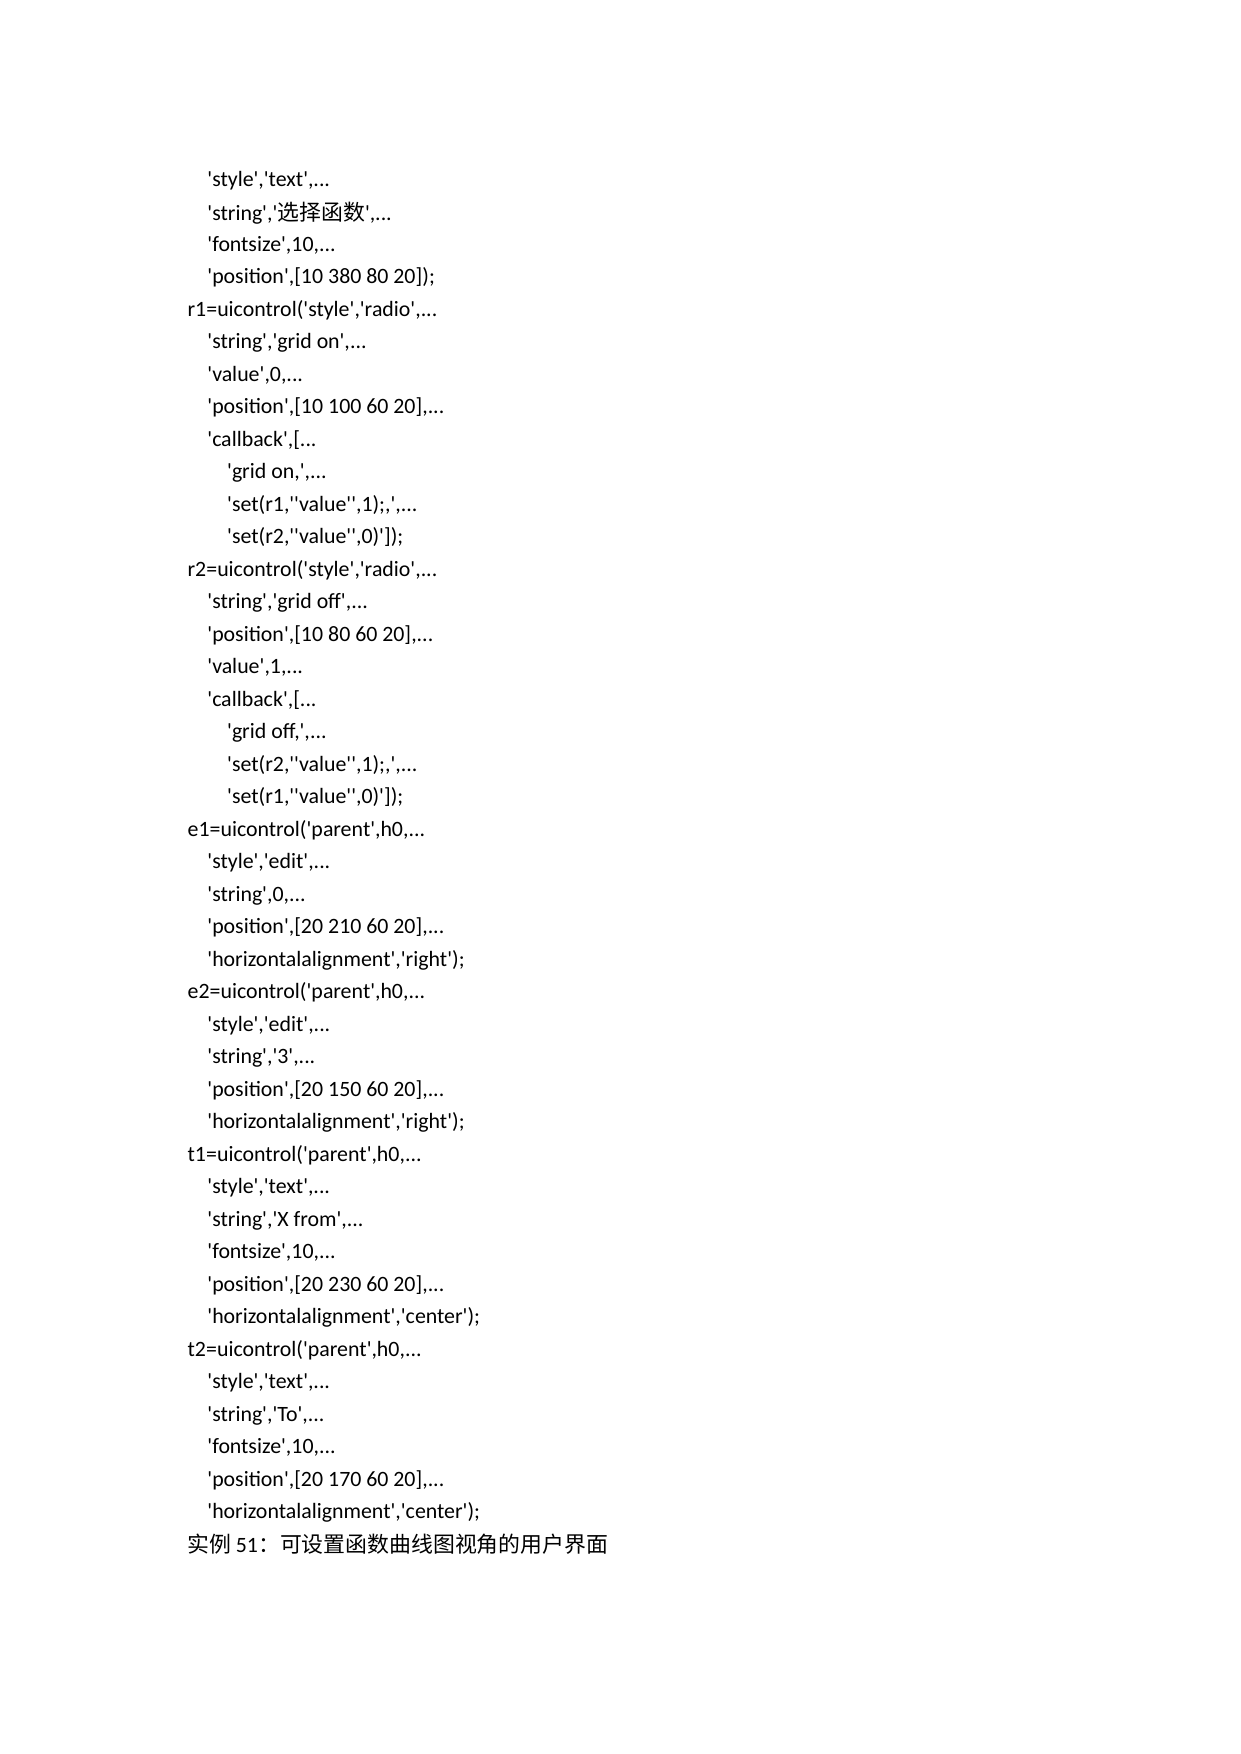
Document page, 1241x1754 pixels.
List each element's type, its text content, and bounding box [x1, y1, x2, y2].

text 'string',0,... [187, 877, 1053, 909]
text 'value',1,... [187, 649, 1053, 682]
text 'position',[20 210 60 20],... [187, 909, 1053, 942]
text 'callback',[... [187, 422, 1053, 454]
text 'style','text',... [187, 1169, 1053, 1202]
text 'horizontalalignment','right'); [187, 942, 1053, 974]
text 'horizontalalignment','center'); [187, 1299, 1053, 1332]
text 'set(r2,''value'',0)']); [187, 519, 1053, 552]
text r2=uicontrol('style','radio',... [187, 552, 1053, 584]
text 'position',[20 170 60 20],... [187, 1462, 1053, 1494]
text 'position',[10 100 60 20],... [187, 389, 1053, 422]
text r1=uicontrol('style','radio',... [187, 292, 1053, 324]
text 'horizontalalignment','right'); [187, 1104, 1053, 1137]
text 实例51：可设置函数曲线图视角的用户界面 [187, 1527, 1053, 1559]
text 'style','edit',... [187, 1007, 1053, 1039]
text 'position',[10 80 60 20],... [187, 617, 1053, 649]
text e1=uicontrol('parent',h0,... [187, 812, 1053, 844]
text 'grid on,',... [187, 454, 1053, 487]
text 'set(r1,''value'',0)']); [187, 779, 1053, 812]
text t2=uicontrol('parent',h0,... [187, 1332, 1053, 1364]
text 'position',[20 150 60 20],... [187, 1072, 1053, 1104]
text 'position',[20 230 60 20],... [187, 1267, 1053, 1299]
text e2=uicontrol('parent',h0,... [187, 974, 1053, 1007]
text 'fontsize',10,... [187, 227, 1053, 259]
text t1=uicontrol('parent',h0,... [187, 1137, 1053, 1169]
text 'style','text',... [187, 1364, 1053, 1397]
text 'string','X from',... [187, 1202, 1053, 1234]
text 'string','3',... [187, 1039, 1053, 1072]
text 'style','text',... [187, 162, 1053, 194]
text 'set(r2,''value'',1);,',... [187, 747, 1053, 779]
text 'string','grid on',... [187, 324, 1053, 357]
text 'grid off,',... [187, 714, 1053, 747]
text 'horizontalalignment','center'); [187, 1494, 1053, 1527]
text 'fontsize',10,... [187, 1429, 1053, 1462]
text 'style','edit',... [187, 844, 1053, 877]
text 'fontsize',10,... [187, 1234, 1053, 1267]
text 'value',0,... [187, 357, 1053, 389]
text 'string','To',... [187, 1397, 1053, 1429]
text 'string','选择函数',... [187, 194, 1053, 227]
text 'position',[10 380 80 20]); [187, 259, 1053, 292]
text 'set(r1,''value'',1);,',... [187, 487, 1053, 519]
text 'callback',[... [187, 682, 1053, 714]
text 'string','grid off',... [187, 584, 1053, 617]
